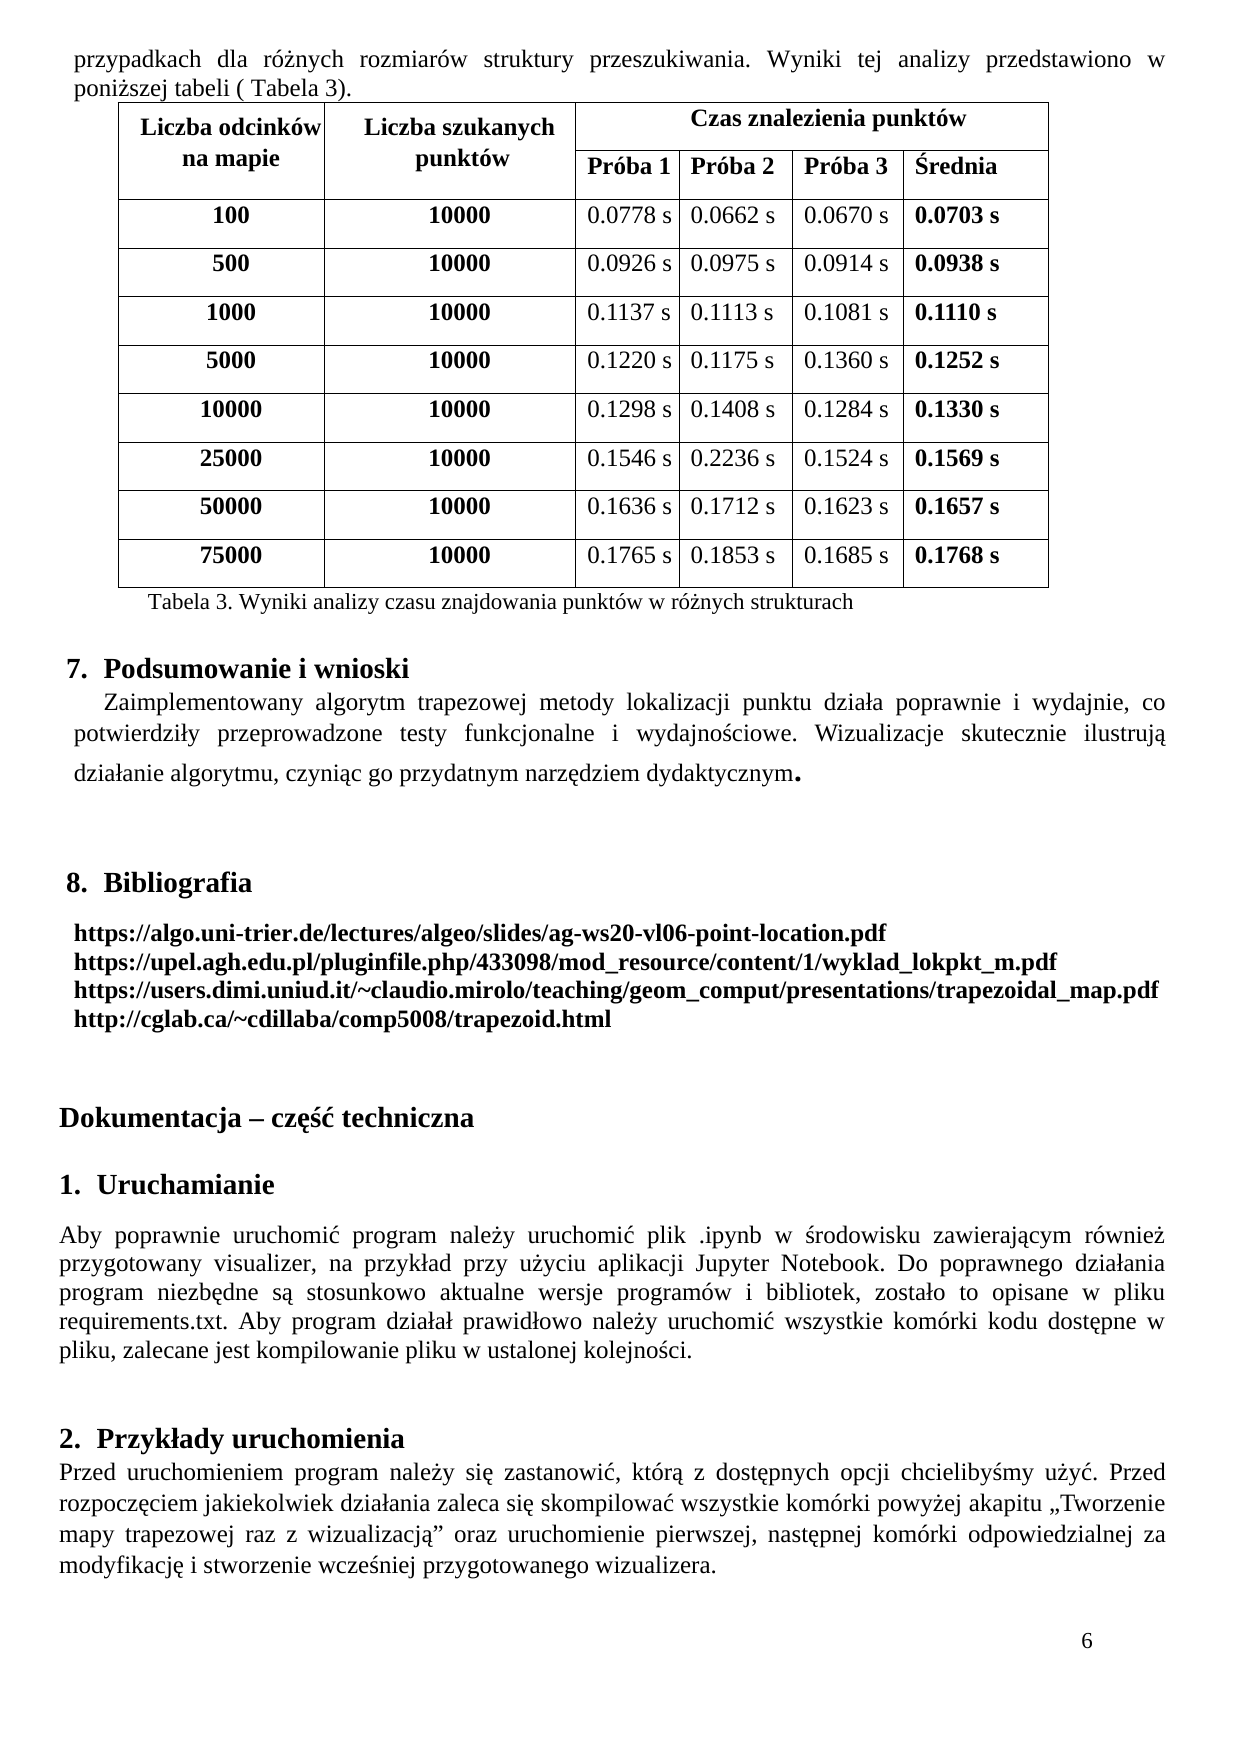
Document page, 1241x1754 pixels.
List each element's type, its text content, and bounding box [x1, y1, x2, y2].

table_cell Średnia [904, 151, 1048, 199]
table_cell 500 [119, 249, 324, 296]
table_cell 50000 [119, 491, 324, 539]
table_cell 0.1298 s [576, 394, 679, 442]
table_cell 0.1657 s [904, 491, 1048, 539]
table_cell 10000 [119, 394, 324, 442]
table_cell 75000 [119, 540, 324, 587]
table_header Liczba odcinków na mapie [119, 103, 324, 199]
table_cell 0.1360 s [793, 346, 903, 393]
text Aby poprawnie uruchomić program należy uruchomić plik .ipynb w środowisku zawierającym również przygotowany visualizer, na przykład przy użyciu aplikacji Jupyter Notebook. Do poprawnego działania program niezbędne są stosunkowo aktualne wersje programów i bibliotek, zostało to opisane w pliku requirements.txt. Aby program działał prawidłowo należy uruchomić wszystkie komórki kodu dostępne w pliku, zalecane jest kompilowanie pliku w ustalonej kolejności. [59, 1220, 1166, 1363]
table_cell 10000 [325, 297, 575, 344]
table_cell Próba 3 [793, 151, 903, 199]
table_cell 0.1220 s [576, 346, 679, 393]
table_cell 0.1712 s [680, 491, 792, 539]
table_cell 0.0938 s [904, 249, 1048, 296]
table_cell 0.1853 s [680, 540, 792, 587]
list Przykłady uruchomienia [59, 1421, 1166, 1454]
table_cell 0.1284 s [793, 394, 903, 442]
list Przed uruchomieniem program należy się zastanowić, którą z dostępnych opcji chcielibyśmy użyć. Przed rozpoczęciem jakiekolwiek działania zaleca się skompilować wszystkie komórki powyżej akapitu „Tworzenie mapy trapezowej raz z wizualizacją” oraz uruchomienie pierwszej, następnej komórki odpowiedzialnej za modyfikację i stworzenie wcześniej przygotowanego wizualizera. [59, 1457, 1166, 1579]
table_cell 1000 [119, 297, 324, 344]
table_cell 0.1330 s [904, 394, 1048, 442]
text Dokumentacja – część techniczna [59, 1100, 1166, 1133]
table_cell 0.0926 s [576, 249, 679, 296]
text https://algo.uni-trier.de/lectures/algeo/slides/ag-ws20-vl06-point-location.pdf [74, 918, 1166, 947]
table_cell 0.1524 s [793, 443, 903, 490]
table_cell 0.1623 s [793, 491, 903, 539]
table_header Czas znalezienia punktów [576, 103, 1048, 150]
table_cell 0.1546 s [576, 443, 679, 490]
table_cell 10000 [325, 394, 575, 442]
text Tabela 3. Wyniki analizy czasu znajdowania punktów w różnych strukturach [148, 588, 1166, 615]
table_cell 10000 [325, 443, 575, 490]
table_cell 0.1110 s [904, 297, 1048, 344]
table_cell Próba 1 [576, 151, 679, 199]
table_cell 0.0703 s [904, 200, 1048, 247]
table_cell 10000 [325, 249, 575, 296]
table_cell 10000 [325, 200, 575, 247]
list Podsumowanie i wnioski [66, 651, 1166, 684]
table_cell 0.0914 s [793, 249, 903, 296]
table_cell 0.1569 s [904, 443, 1048, 490]
table_cell 0.1768 s [904, 540, 1048, 587]
table_cell 0.0670 s [793, 200, 903, 247]
table_cell 0.0778 s [576, 200, 679, 247]
table_cell 0.1765 s [576, 540, 679, 587]
list Uruchamianie [59, 1167, 1166, 1201]
table_cell 10000 [325, 346, 575, 393]
table_cell 5000 [119, 346, 324, 393]
table_cell 10000 [325, 491, 575, 539]
table_cell 0.2236 s [680, 443, 792, 490]
text https://users.dimi.uniud.it/~claudio.mirolo/teaching/geom_comput/presentations/trapezoidal_map.pdf [74, 975, 1166, 1004]
table_cell 0.0662 s [680, 200, 792, 247]
table_cell 0.1685 s [793, 540, 903, 587]
list Bibliografia [66, 865, 1166, 898]
table_header Liczba szukanych punktów [325, 103, 575, 199]
table_cell 0.1408 s [680, 394, 792, 442]
table_cell 25000 [119, 443, 324, 490]
table_cell 0.1252 s [904, 346, 1048, 393]
table_cell 0.1113 s [680, 297, 792, 344]
table_cell 10000 [325, 540, 575, 587]
text http://cglab.ca/~cdillaba/comp5008/trapezoid.html [74, 1004, 1166, 1033]
table_cell 100 [119, 200, 324, 247]
table_cell Próba 2 [680, 151, 792, 199]
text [74, 44, 1166, 102]
list Zaimplementowany algorytm trapezowej metody lokalizacji punktu działa poprawnie i wydajnie, co potwierdziły przeprowadzone testy funkcjonalne i wydajnościowe. Wizualizacje skutecznie ilustrują działanie algorytmu, czyniąc go przydatnym narzędziem dydaktycznym. [74, 687, 1166, 789]
table_cell 0.1137 s [576, 297, 679, 344]
table_cell 0.1636 s [576, 491, 679, 539]
table_cell 0.0975 s [680, 249, 792, 296]
table_cell 0.1081 s [793, 297, 903, 344]
table_cell 0.1175 s [680, 346, 792, 393]
text https://upel.agh.edu.pl/pluginfile.php/433098/mod_resource/content/1/wyklad_lokpkt_m.pdf [74, 947, 1166, 975]
